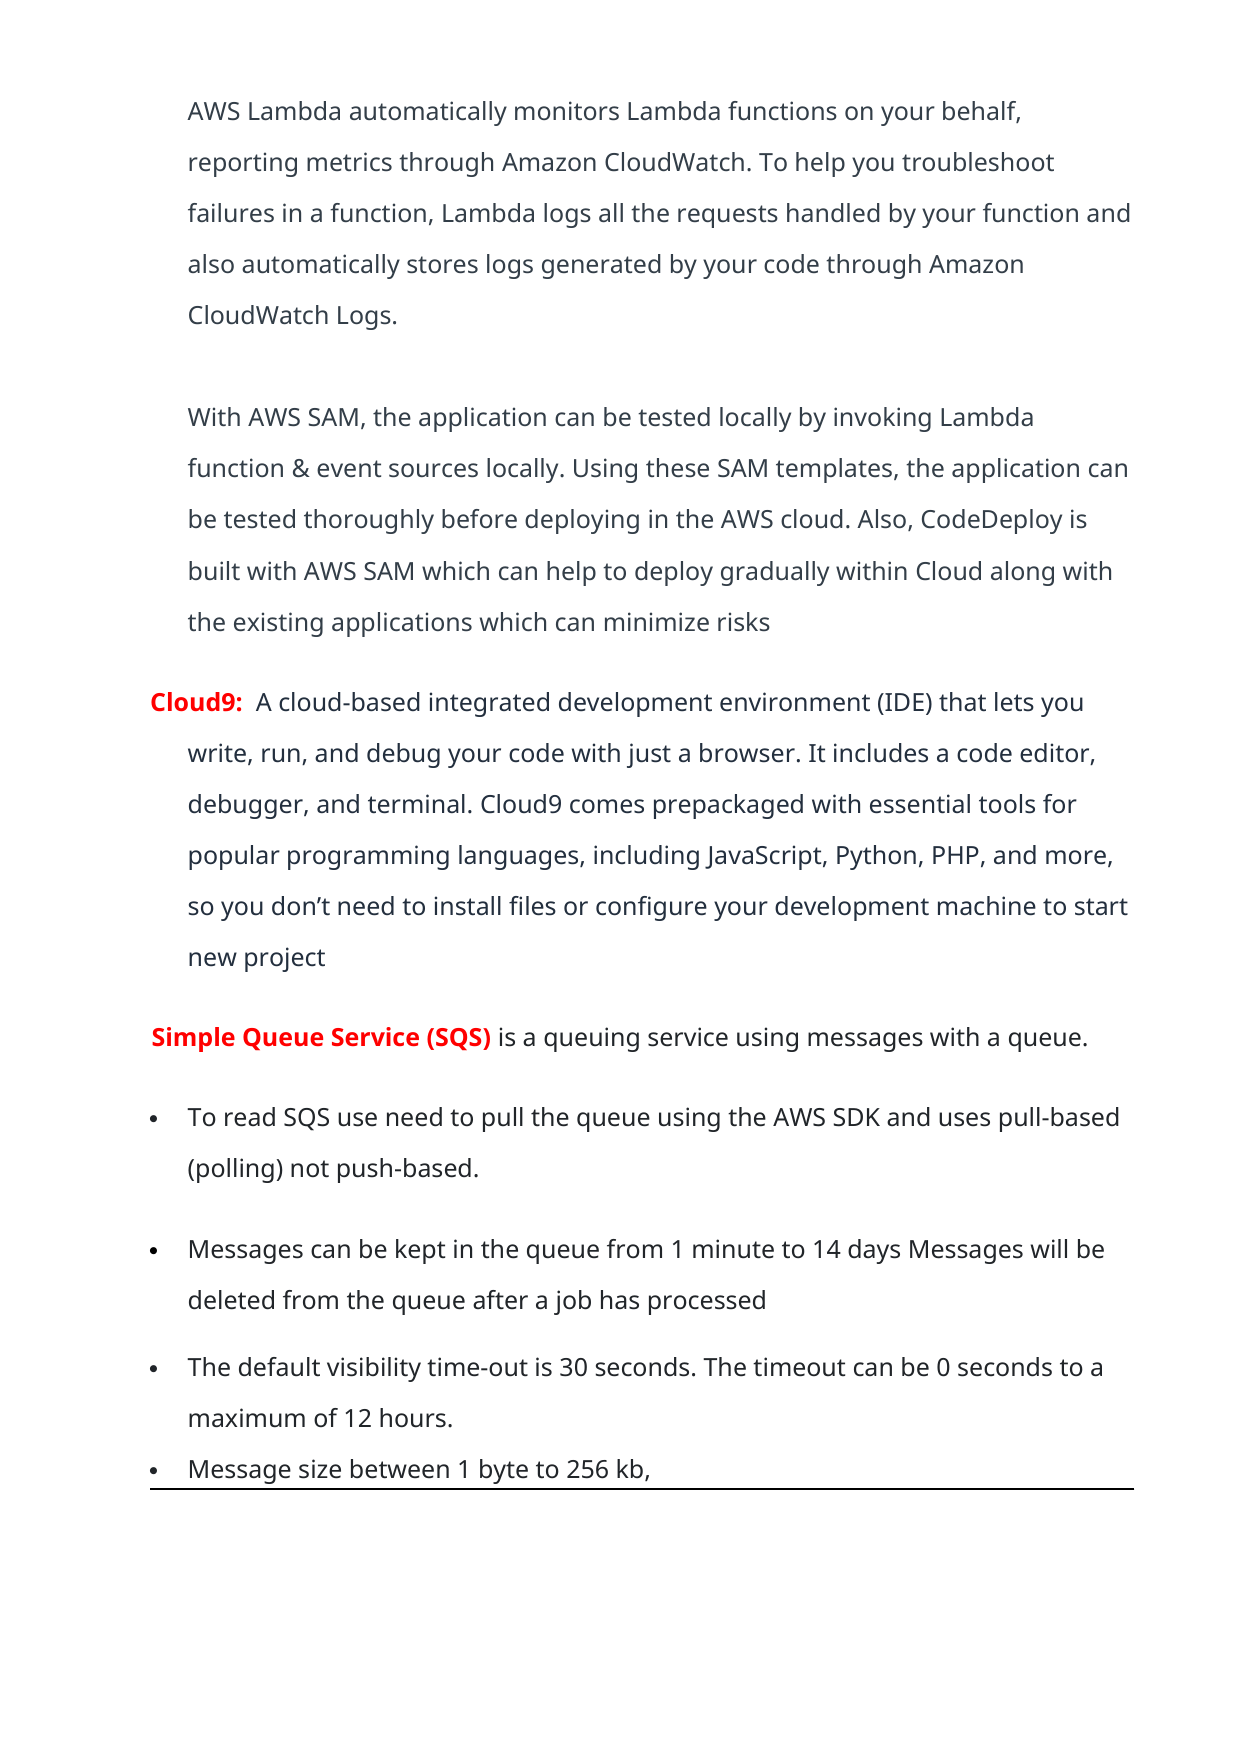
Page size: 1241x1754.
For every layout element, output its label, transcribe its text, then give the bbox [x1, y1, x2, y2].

list Messages can be kept in the queue from 1 minute to 14 days Messages will be deleted from the queue after a job has processed [150, 1231, 1134, 1316]
list To read SQS use need to pull the queue using the AWS SDK and uses pull-based (polling) not push-based. [150, 1100, 1134, 1185]
list Message size between 1 byte to 256 kb, [150, 1452, 1134, 1488]
text Cloud9: A cloud-based integrated development environment (IDE) that lets you write, run, and debug your code with just a browser. It includes a code editor, debugger, and terminal. Cloud9 comes prepackaged with essential tools for popular programming languages, including JavaScript, Python, PHP, and more, so you don’t need to install files or configure your development machine to start new project [150, 684, 1134, 974]
list AWS Lambda automatically monitors Lambda functions on your behalf, reporting metrics through Amazon CloudWatch. To help you troubleshoot failures in a function, Lambda logs all the requests handled by your function and also automatically stores logs generated by your code through Amazon CloudWatch Logs. [187, 94, 1134, 332]
list The default visibility time-out is 30 seconds. The timeout can be 0 seconds to a maximum of 12 hours. [150, 1350, 1134, 1435]
list With AWS SAM, the application can be tested locally by invoking Lambda function & event sources locally. Using these SAM templates, the application can be tested thoroughly before deploying in the AWS cloud. Also, CodeDeploy is built with AWS SAM which can help to deploy gradually within Cloud along with the existing applications which can minimize risks [187, 400, 1134, 638]
text Simple Queue Service (SQS) is a queuing service using messages with a queue. [112, 1020, 1134, 1054]
